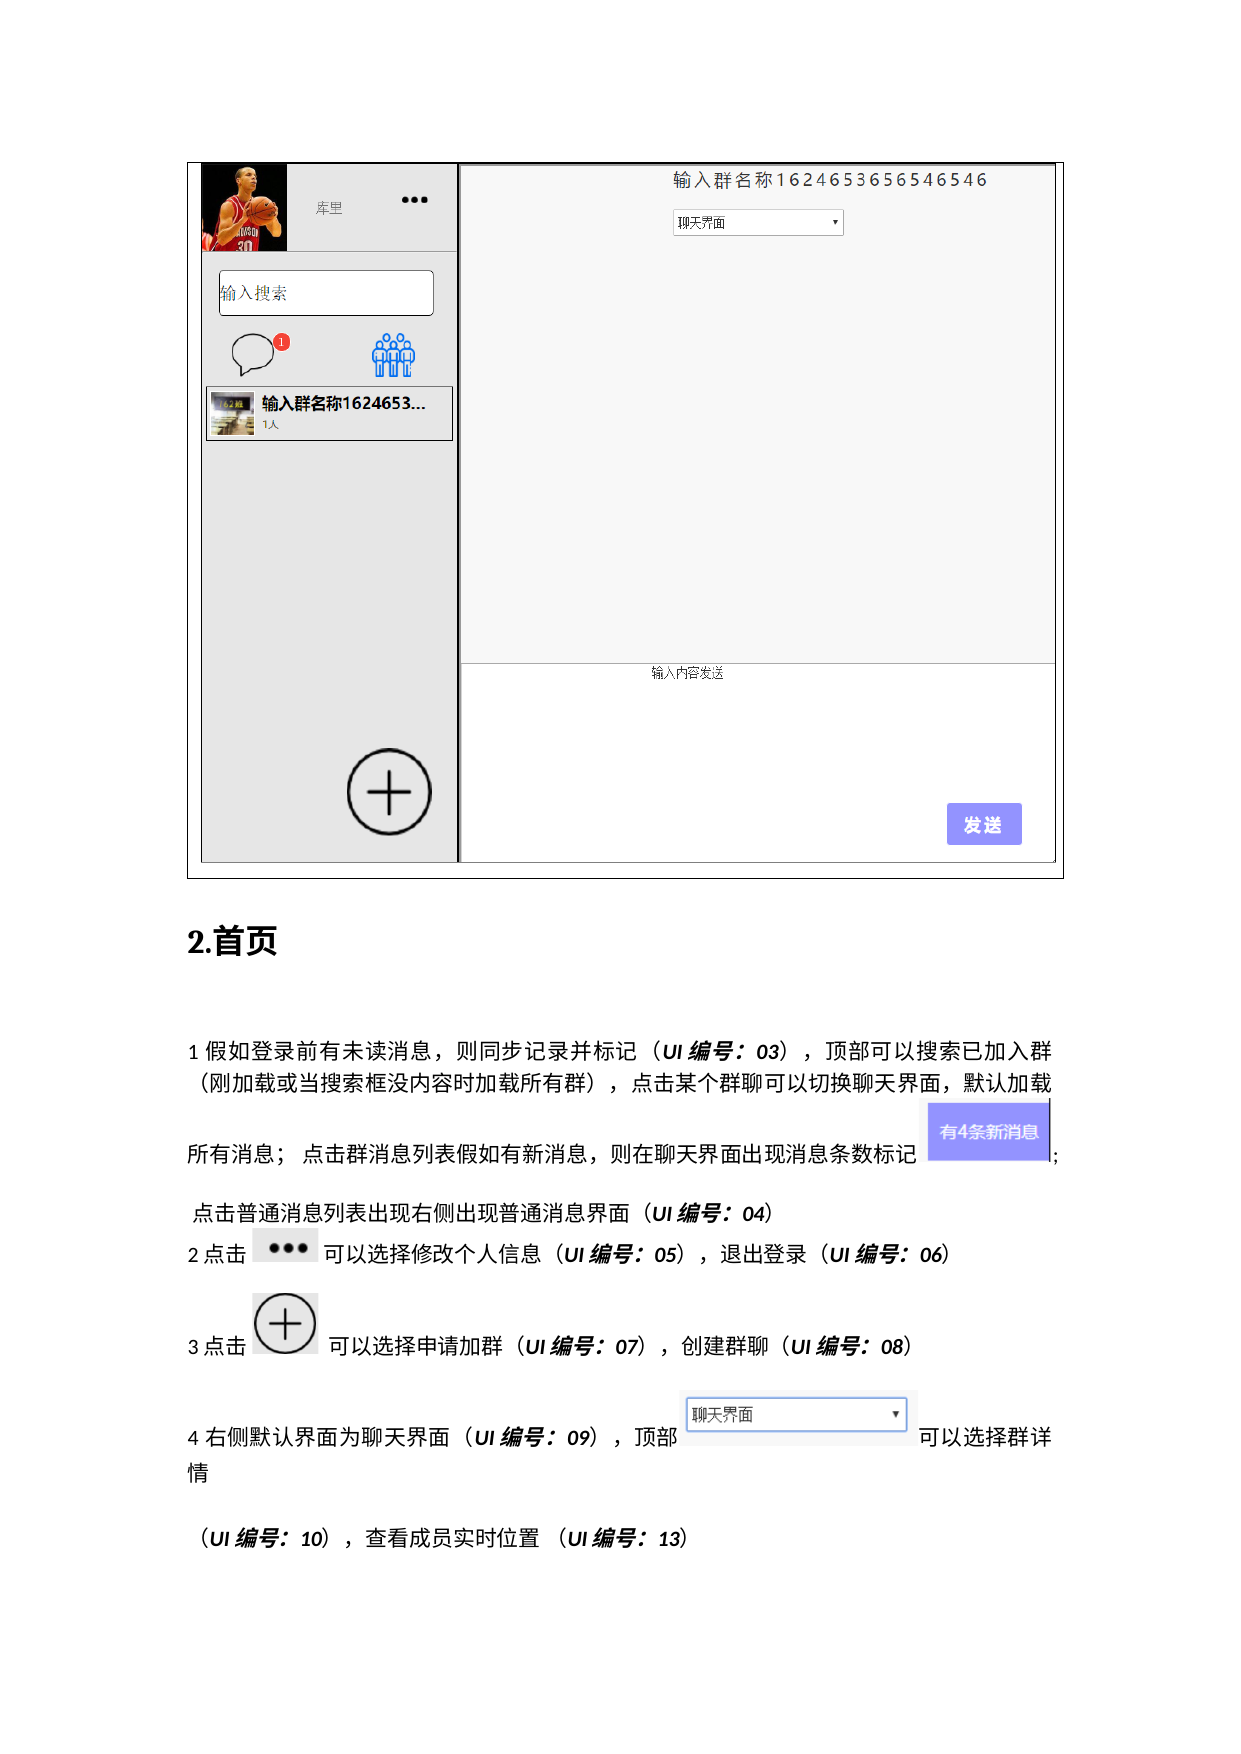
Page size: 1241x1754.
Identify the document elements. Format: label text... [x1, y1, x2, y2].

text 2 点击 可以选择修改个人信息（UI编号：05），退出登录（UI编号：06） [187, 1228, 1053, 1293]
text 3 点击 可以选择申请加群（UI编号：07），创建群聊（UI编号：08） [187, 1293, 1053, 1391]
text （UI编号：10），查看成员实时位置 （UI编号：13） [187, 1521, 1053, 1553]
text 1 假如登录前有未读消息，则同步记录并标记（UI编号：03），顶部可以搜索已加入群（刚加载或当搜索框没内容时加载所有群），点击某个群聊可以切换聊天界面，默认加载所有消息； 点击群消息列表假如有新消息，则在聊天界面出现消息条数标记; 点击普通消息列表出现右侧出现普通消息界面（UI编号：04） [187, 1033, 1053, 1228]
text 4 右侧默认界面为聊天界面（UI编号：09），顶部可以选择群详情 [187, 1391, 1053, 1488]
table_cell [188, 163, 1063, 878]
subtitle 2.首页 [187, 906, 1053, 971]
